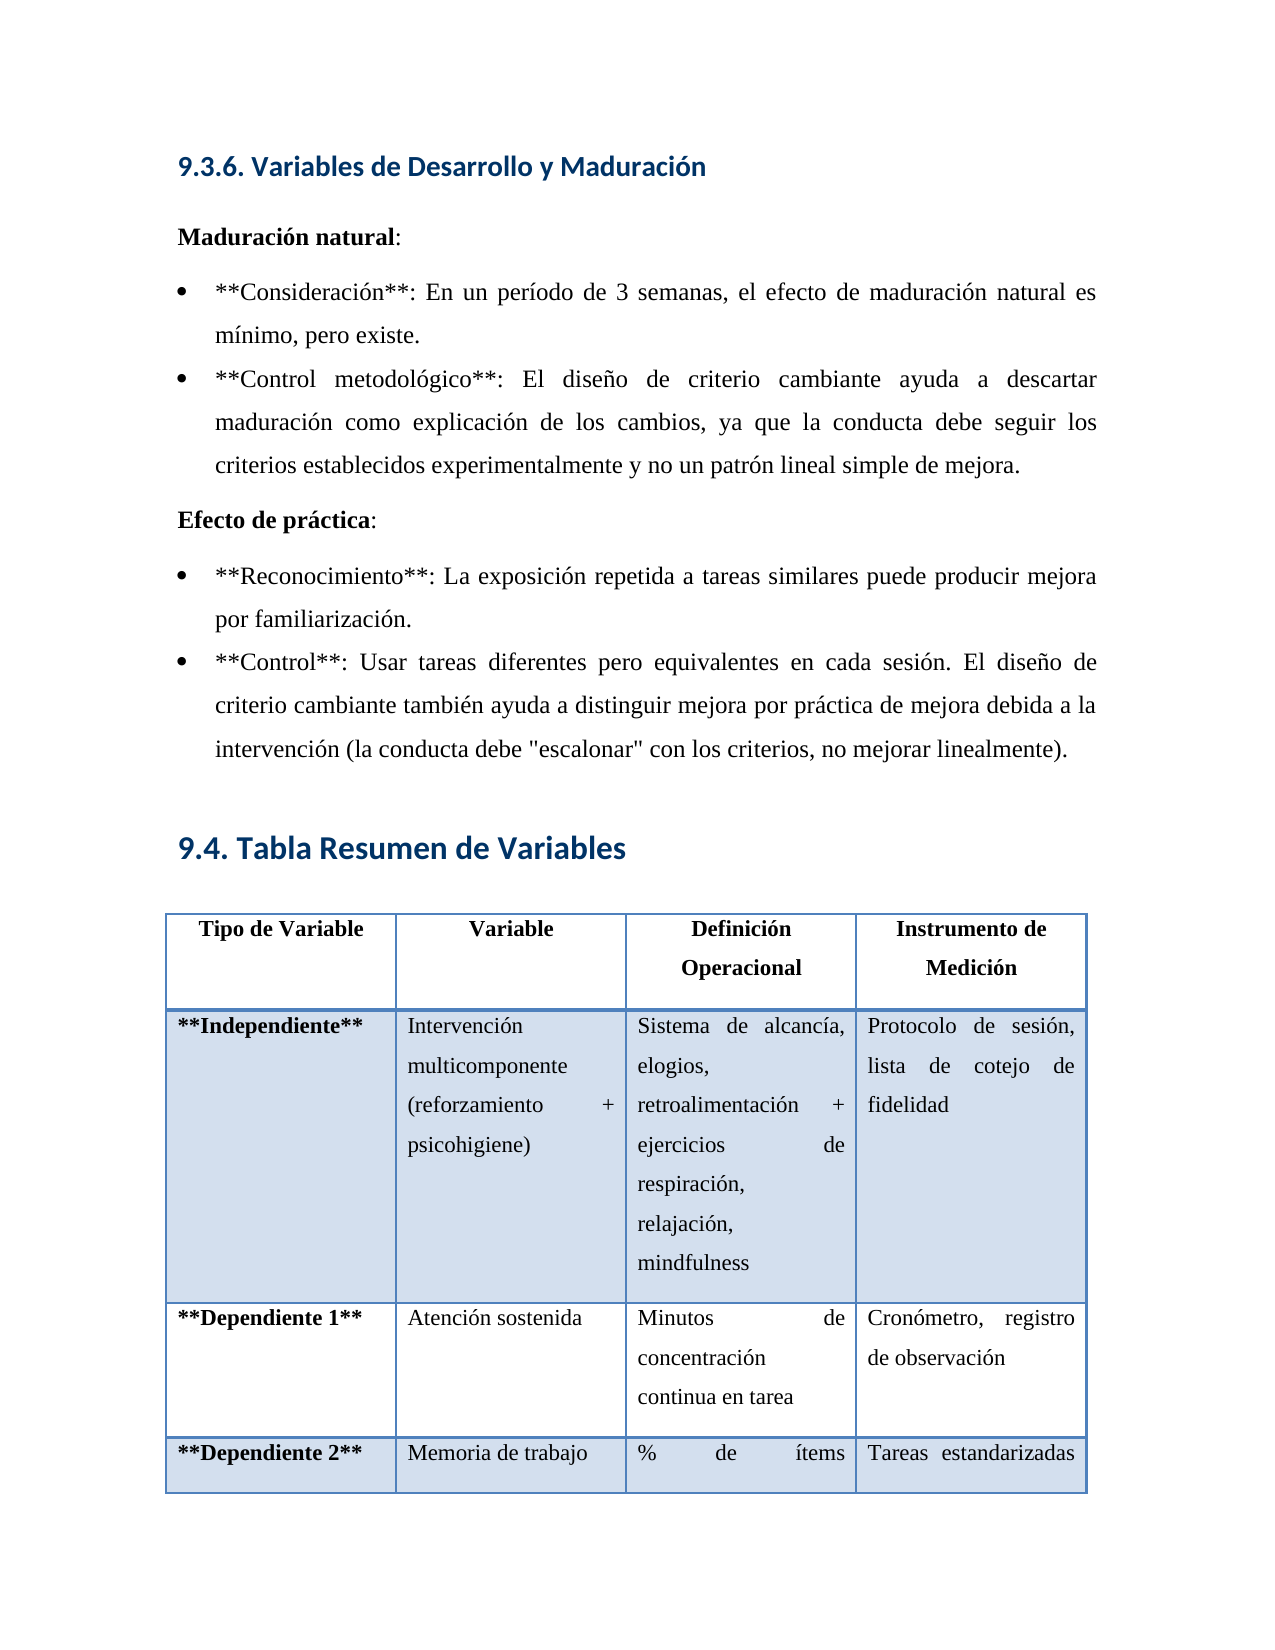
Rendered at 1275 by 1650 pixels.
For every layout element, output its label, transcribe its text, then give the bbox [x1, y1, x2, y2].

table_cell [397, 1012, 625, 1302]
text Efecto de práctica: [177, 506, 1098, 534]
list **Control**: Usar tareas diferentes pero equivalentes en cada sesión. El diseño de criterio cambiante también ayuda a distinguir mejora por práctica de mejora debida a la intervención (la conducta debe "escalonar" con los criterios, no mejorar linealmente). [177, 647, 1098, 762]
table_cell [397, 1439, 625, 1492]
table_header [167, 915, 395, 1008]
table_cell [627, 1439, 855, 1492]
list **Reconocimiento**: La exposición repetida a tareas similares puede producir mejora por familiarización. [177, 561, 1098, 633]
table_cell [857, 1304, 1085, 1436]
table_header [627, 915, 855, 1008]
subtitle 9.3.6. Variables de Desarrollo y Maduración [177, 148, 1098, 183]
text Maduración natural: [177, 222, 1098, 251]
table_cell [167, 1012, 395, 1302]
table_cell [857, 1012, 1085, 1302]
list **Control metodológico**: El diseño de criterio cambiante ayuda a descartar maduración como explicación de los cambios, ya que la conducta debe seguir los criterios establecidos experimentalmente y no un patrón lineal simple de mejora. [177, 364, 1098, 479]
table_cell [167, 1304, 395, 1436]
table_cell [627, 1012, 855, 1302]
subtitle 9.4. Tabla Resumen de Variables [177, 827, 1098, 868]
list **Consideración**: En un período de 3 semanas, el efecto de maduración natural es mínimo, pero existe. [177, 277, 1098, 349]
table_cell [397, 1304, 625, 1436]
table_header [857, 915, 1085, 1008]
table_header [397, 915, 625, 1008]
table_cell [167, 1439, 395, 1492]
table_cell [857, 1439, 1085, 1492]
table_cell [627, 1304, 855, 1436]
